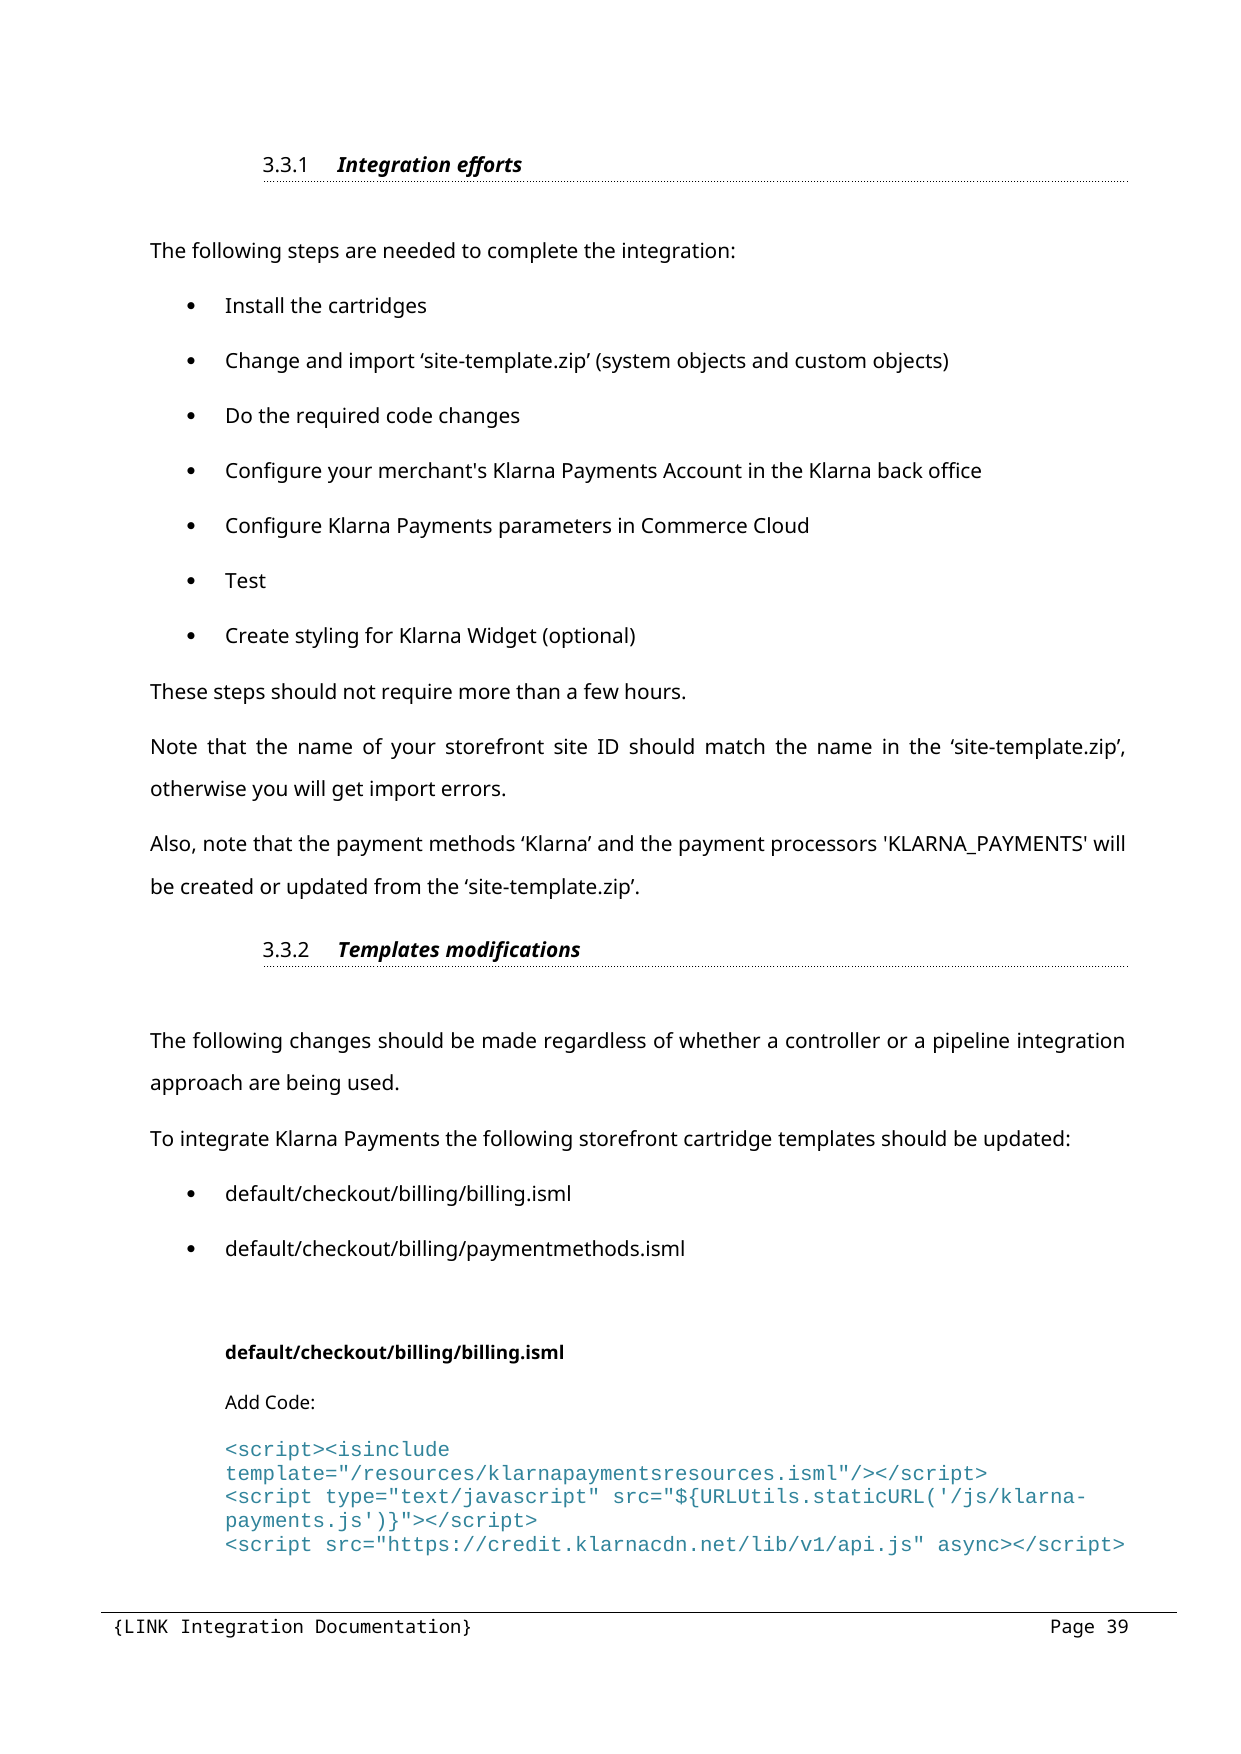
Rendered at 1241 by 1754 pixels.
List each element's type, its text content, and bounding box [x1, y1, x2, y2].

text The following changes should be made regardless of whether a controller or a pipeline integration approach are being used. [150, 1026, 1128, 1097]
text <script><isinclude template="/resources/klarnapaymentsresources.isml"/></script> [225, 1439, 1128, 1487]
text The following steps are needed to complete the integration: [150, 236, 1128, 264]
text default/checkout/billing/billing.isml [151, 1339, 1128, 1364]
text Add Code: [151, 1389, 1128, 1415]
list default/checkout/billing/billing.isml [187, 1179, 1128, 1207]
list Do the required code changes [187, 401, 1128, 430]
subtitle Integration efforts [262, 150, 1128, 182]
subtitle Templates modifications [262, 936, 1128, 967]
text Note that the name of your storefront site ID should match the name in the ‘site-template.zip’, otherwise you will get import errors. [150, 732, 1128, 803]
text <script src="https://credit.klarnacdn.net/lib/v1/api.js" async></script> [225, 1534, 1128, 1557]
list default/checkout/billing/paymentmethods.isml [187, 1234, 1128, 1262]
list Test [187, 567, 1128, 595]
list Configure your merchant's Klarna Payments Account in the Klarna back office [187, 456, 1128, 485]
list Change and import ‘site-template.zip’ (system objects and custom objects) [187, 346, 1128, 374]
text <script type="text/javascript" src="${URLUtils.staticURL('/js/klarna-payments.js')}"></script> [225, 1487, 1128, 1534]
text To integrate Klarna Payments the following storefront cartridge templates should be updated: [150, 1124, 1128, 1152]
text These steps should not require more than a few hours. [150, 677, 1128, 705]
list Configure Klarna Payments parameters in Commerce Cloud [187, 511, 1128, 540]
list Create styling for Klarna Widget (optional) [187, 622, 1128, 650]
text Also, note that the payment methods ‘Klarna’ and the payment processors 'KLARNA_PAYMENTS' will be created or updated from the ‘site-template.zip’. [150, 829, 1128, 901]
list Install the cartridges [187, 291, 1128, 319]
